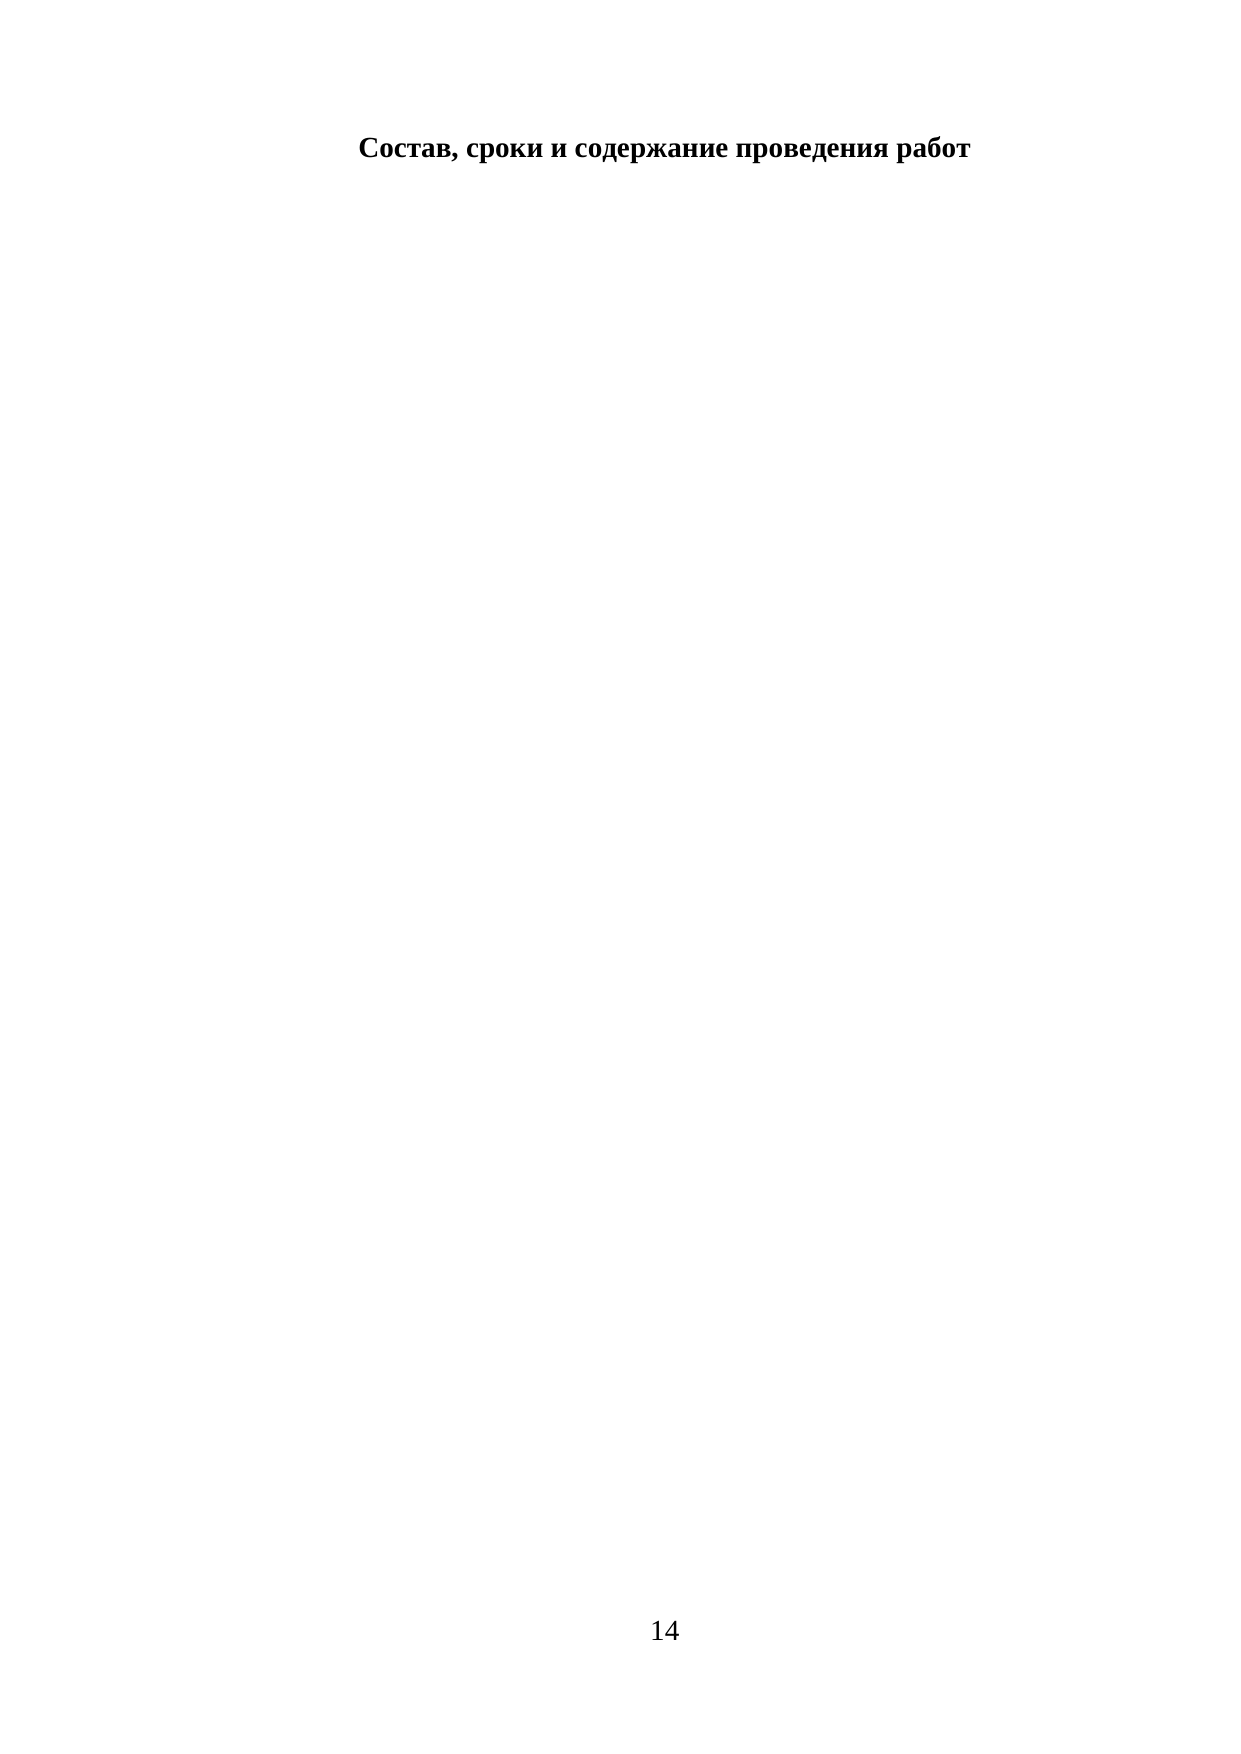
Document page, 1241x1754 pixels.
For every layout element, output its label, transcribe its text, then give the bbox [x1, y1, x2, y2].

subtitle Состав, сроки и содержание проведения работ [177, 131, 1152, 164]
